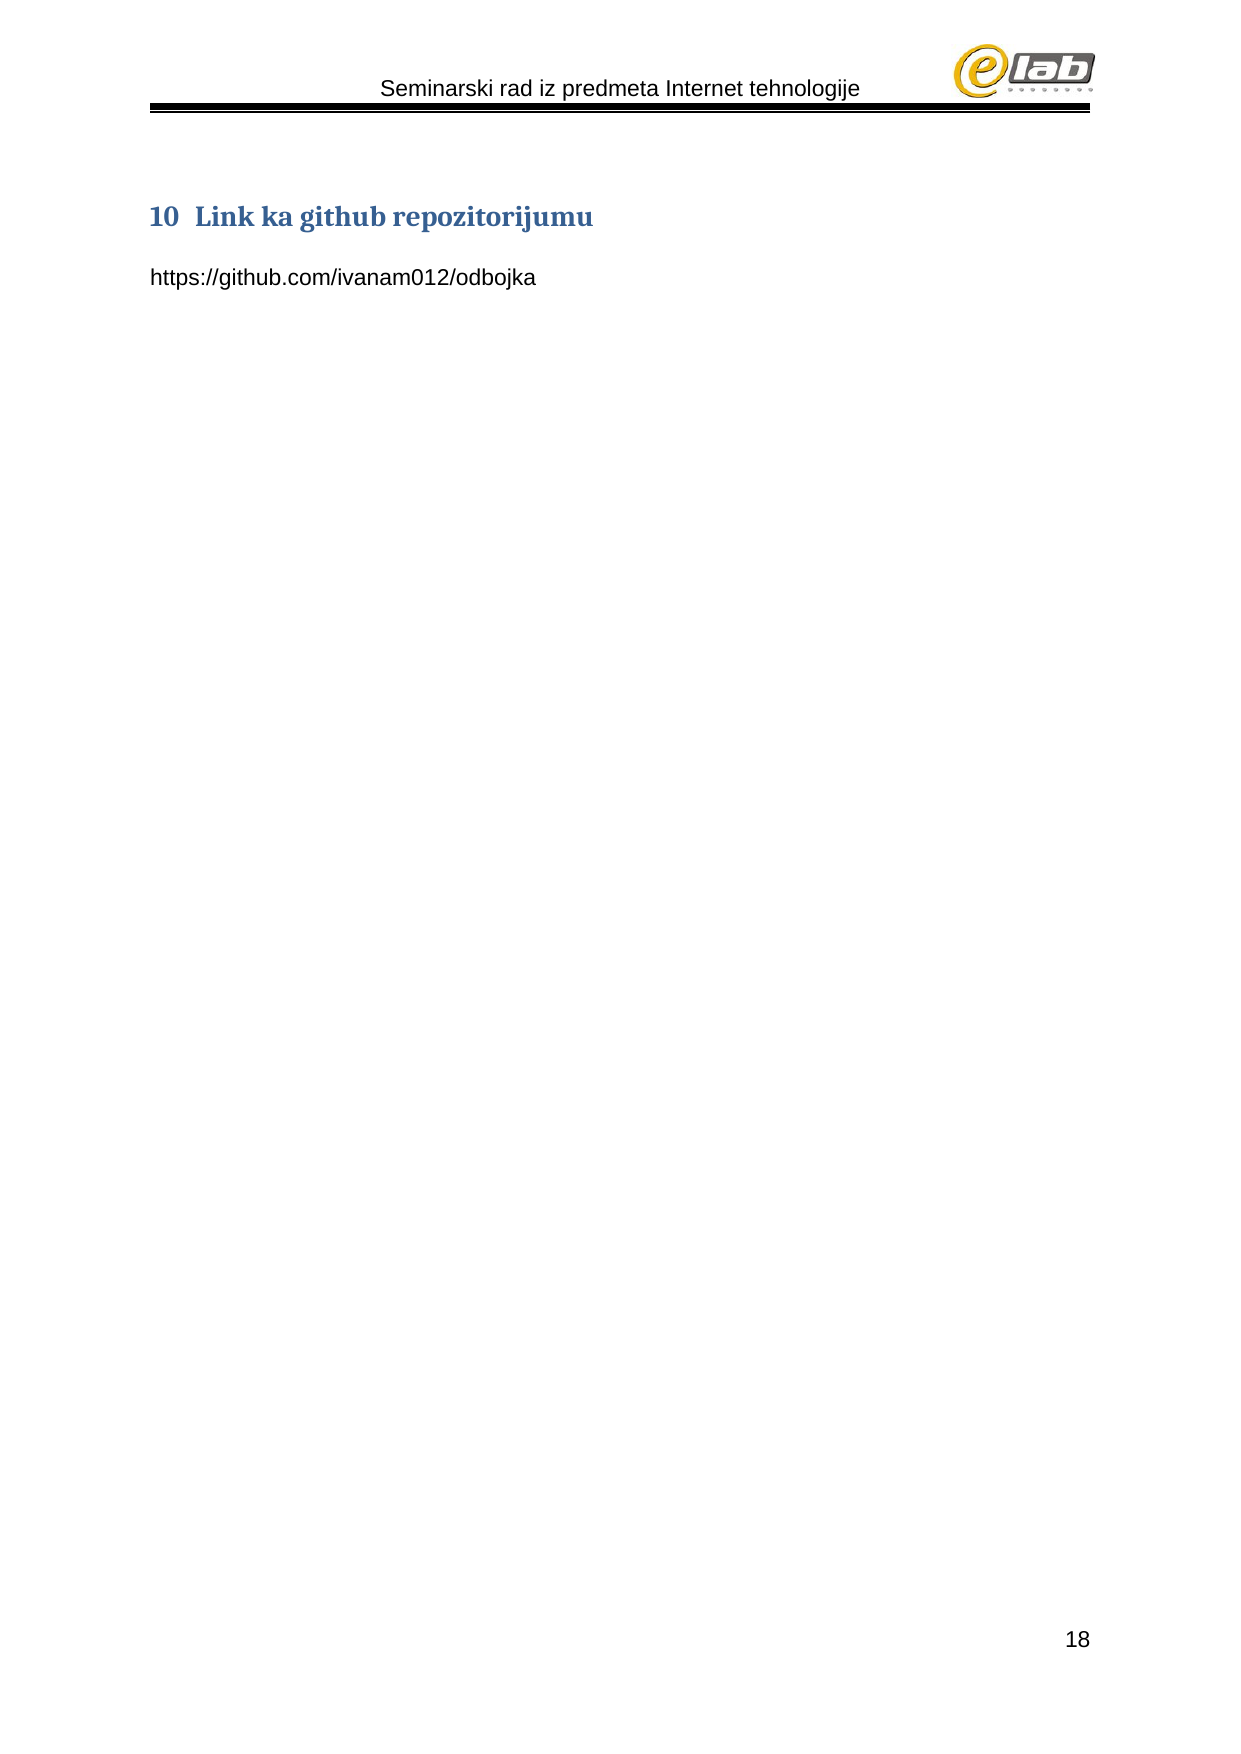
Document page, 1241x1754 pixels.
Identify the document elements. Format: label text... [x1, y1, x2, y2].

subtitle Link ka github repozitorijumu [150, 200, 1090, 233]
picture [951, 44, 1096, 98]
text https://github.com/ivanam012/odbojka [150, 263, 1090, 290]
